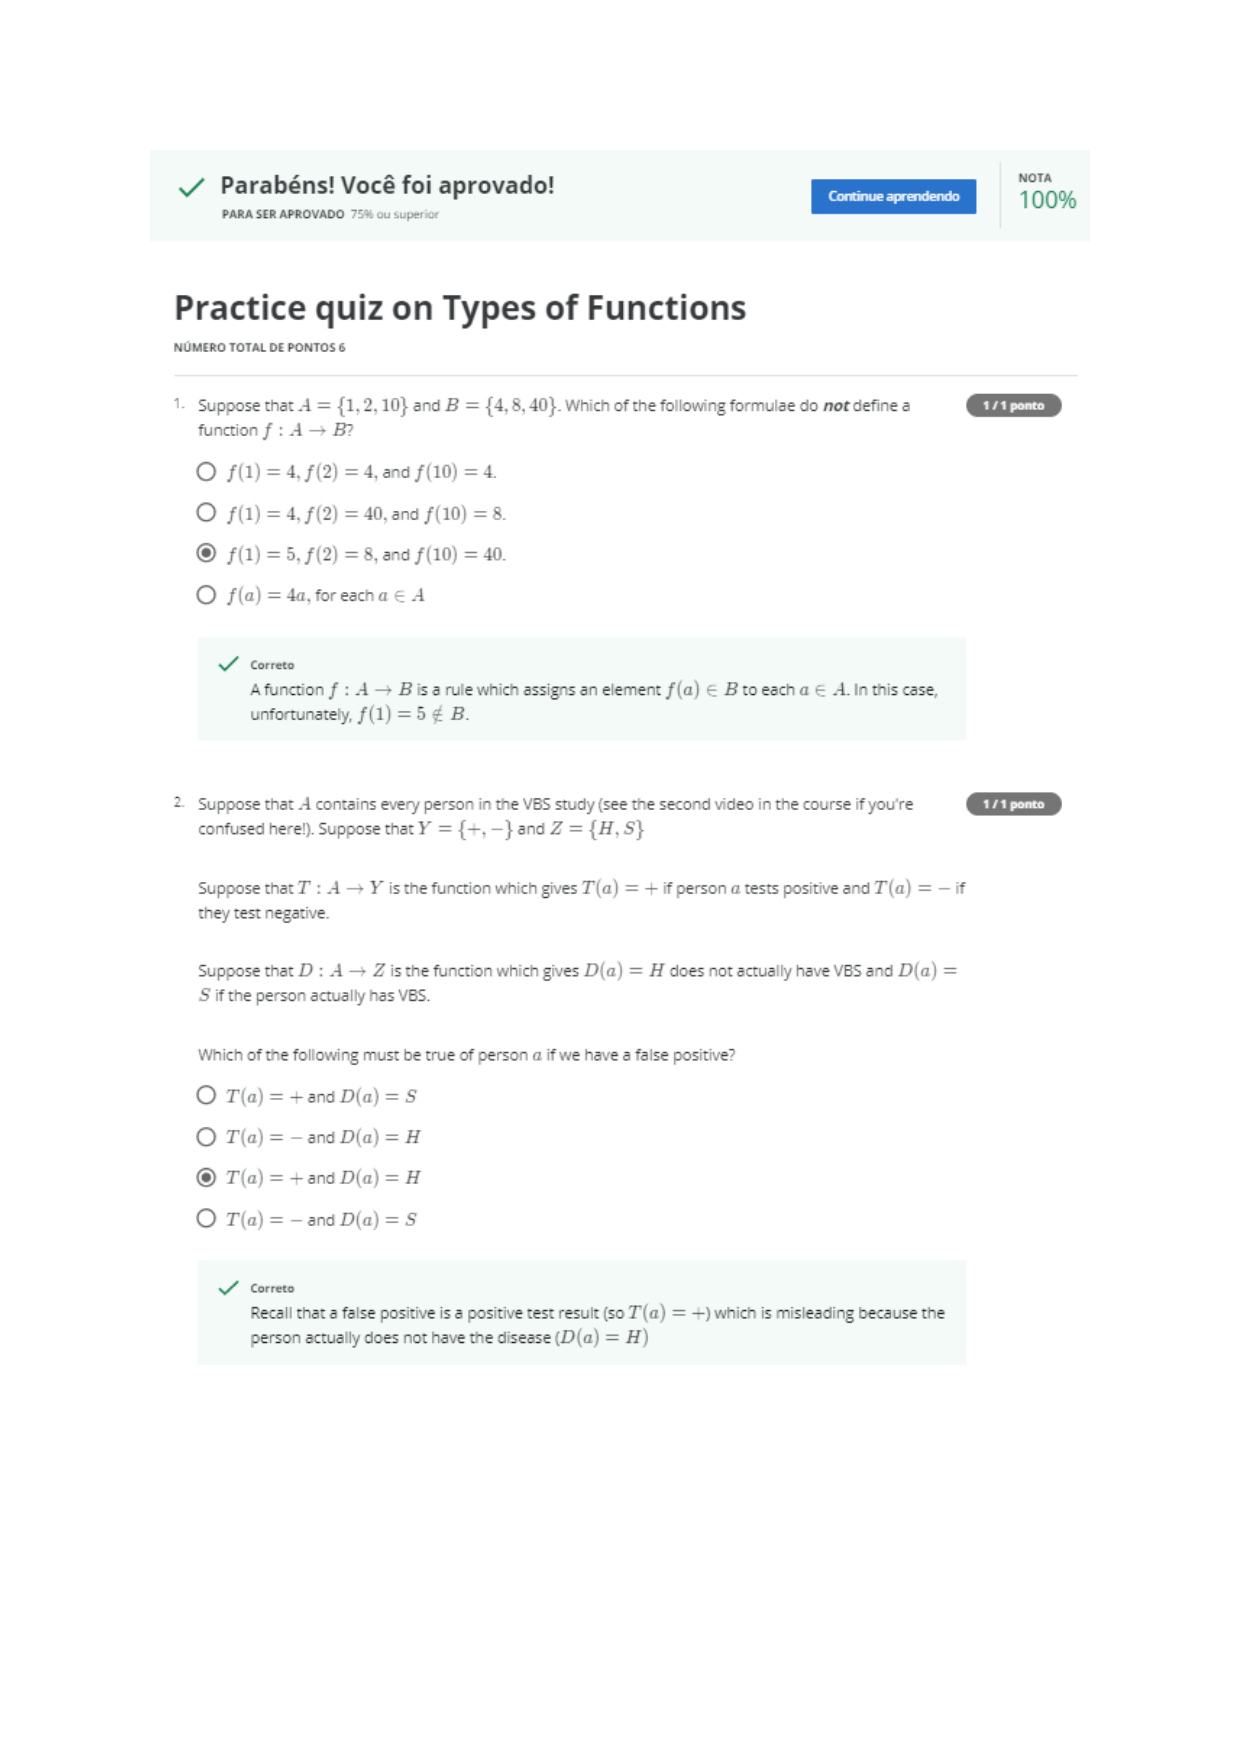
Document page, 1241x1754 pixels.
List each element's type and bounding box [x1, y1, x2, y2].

picture [150, 150, 1091, 1384]
